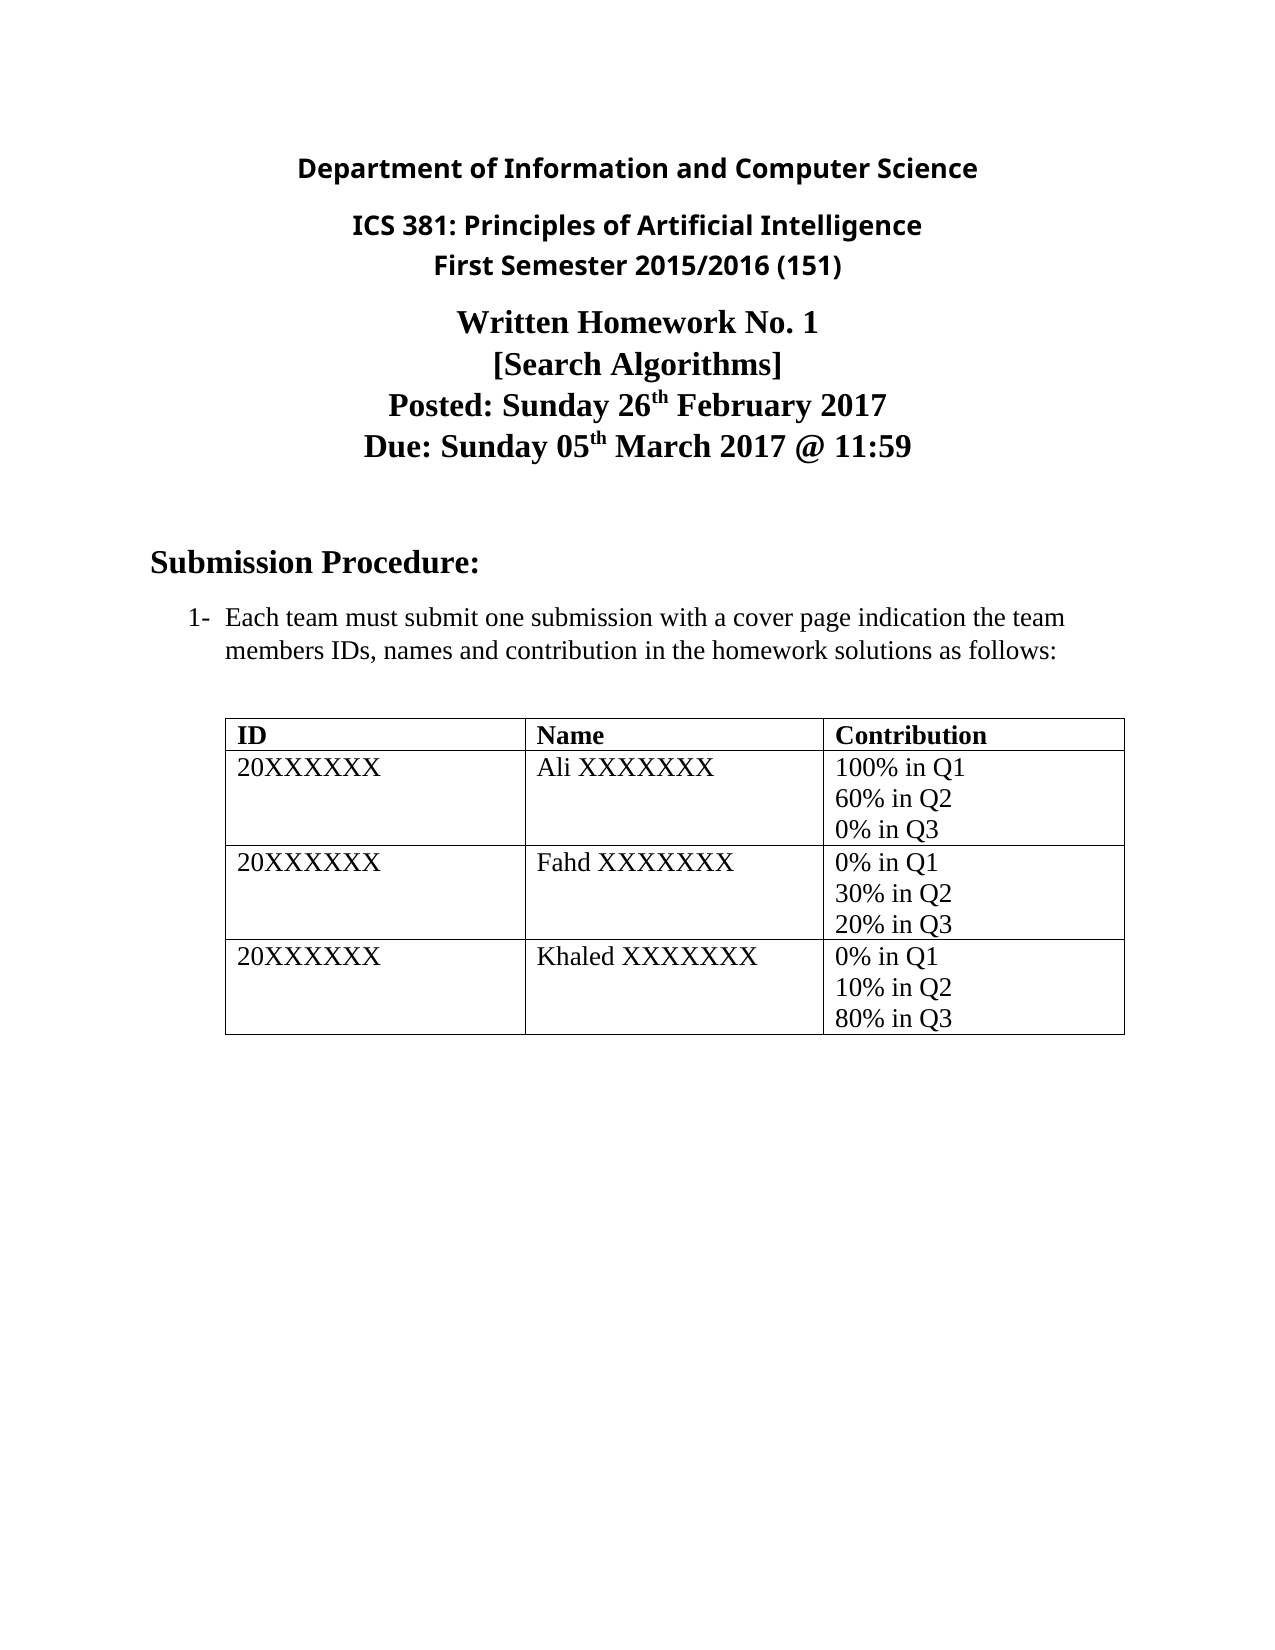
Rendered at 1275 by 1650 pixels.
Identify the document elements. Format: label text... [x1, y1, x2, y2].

table_cell Fahd XXXXXXX [526, 846, 823, 939]
text Submission Procedure: [150, 543, 1125, 581]
table_cell 20XXXXXX [226, 940, 525, 1034]
table_cell 0% in Q1 10% in Q2 80% in Q3 [824, 940, 1124, 1034]
table_header Contribution [824, 719, 1124, 750]
text Written Homework No. 1 [Search Algorithms] Posted: Sunday 26th February 2017 Due: Sunday 05th March 2017 @ 11:59 [150, 303, 1125, 465]
list Each team must submit one submission with a cover page indication the team members IDs, names and contribution in the homework solutions as follows: [187, 601, 1125, 666]
table_header Name [526, 719, 823, 750]
table_cell 20XXXXXX [226, 751, 525, 845]
table_cell 20XXXXXX [226, 846, 525, 939]
text ICS 381: Principles of Artificial Intelligence First Semester 2015/2016 (151) [150, 206, 1125, 283]
table_cell Ali XXXXXXX [526, 751, 823, 845]
text Department of Information and Computer Science [150, 150, 1125, 187]
table_cell 100% in Q1 60% in Q2 0% in Q3 [824, 751, 1124, 845]
table_cell Khaled XXXXXXX [526, 940, 823, 1034]
table_cell 0% in Q1 30% in Q2 20% in Q3 [824, 846, 1124, 939]
table_header ID [226, 719, 525, 750]
